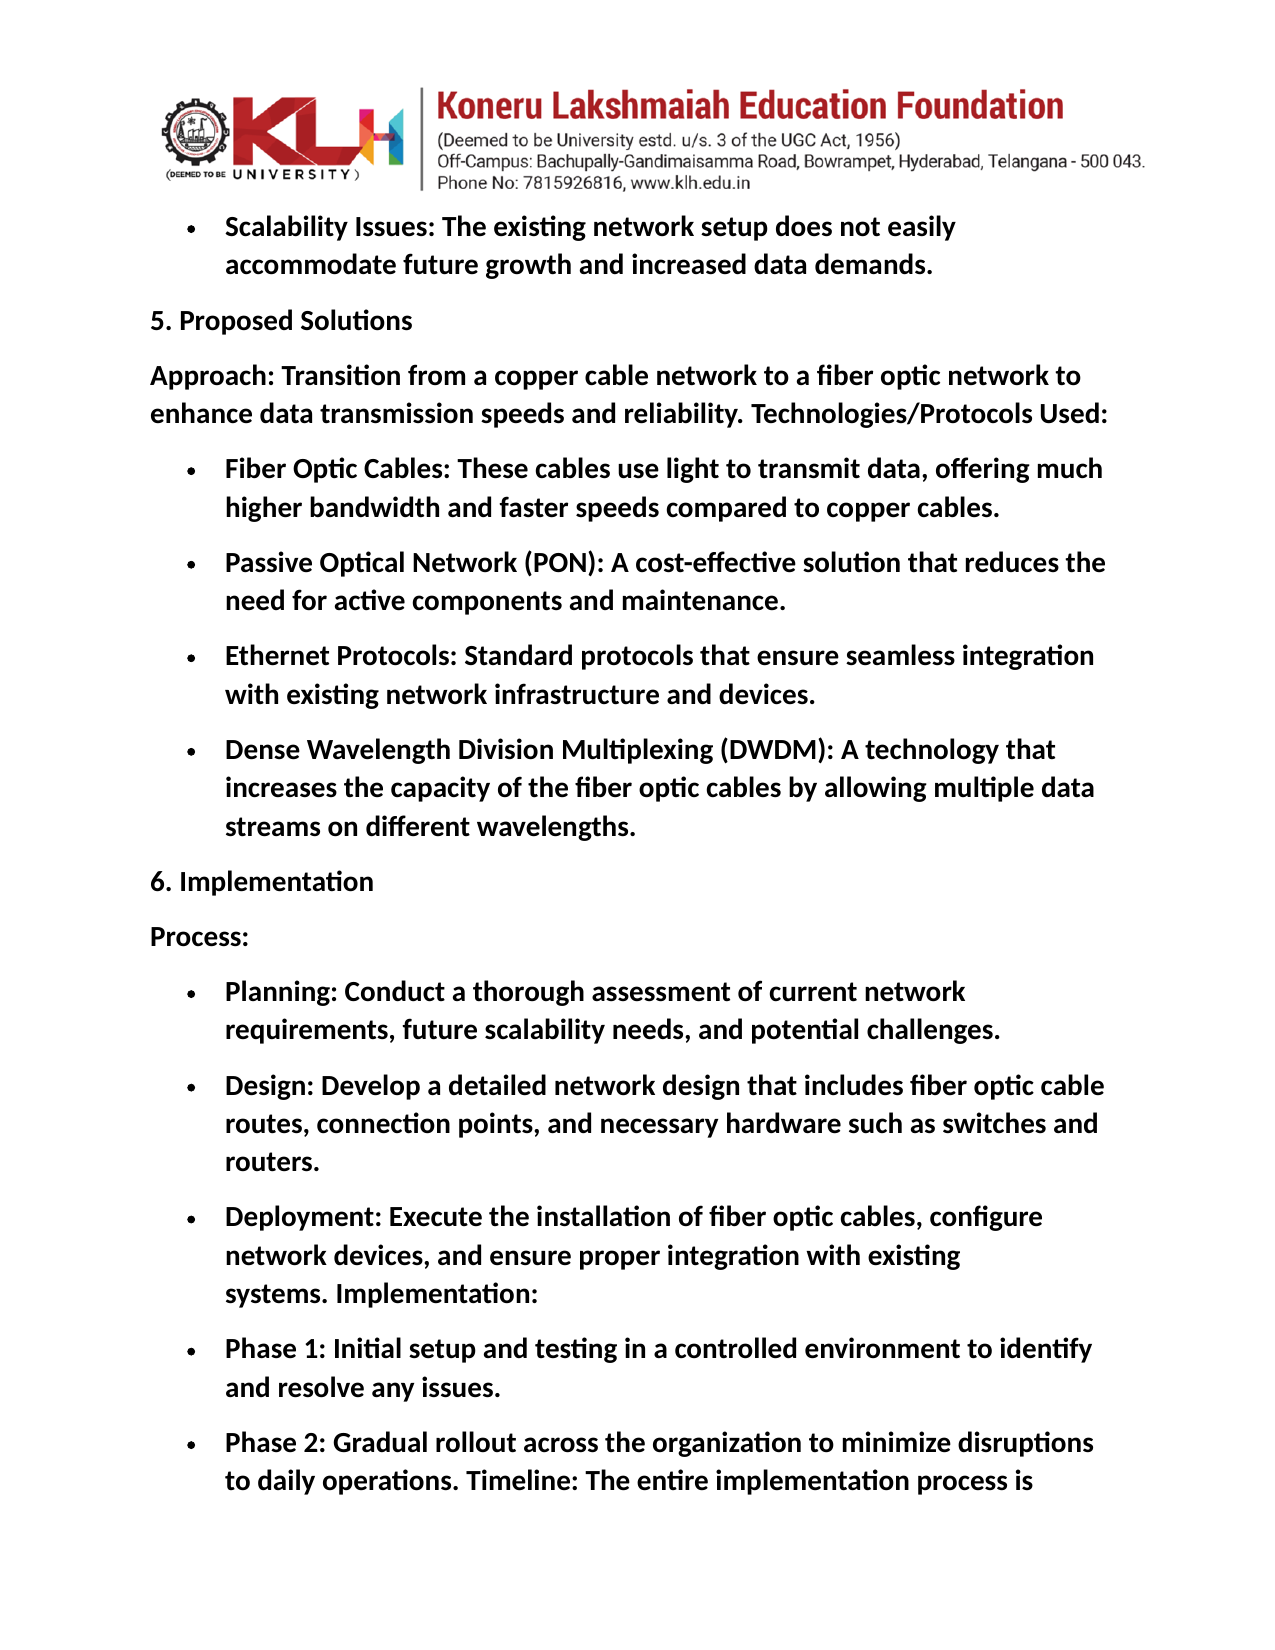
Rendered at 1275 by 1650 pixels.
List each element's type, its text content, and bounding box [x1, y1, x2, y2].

list Scalability Issues: The existing network setup does not easily accommodate future growth and increased data demands. [187, 208, 1125, 282]
list Design: Develop a detailed network design that includes fiber optic cable routes, connection points, and necessary hardware such as switches and routers. [187, 1067, 1125, 1179]
text Approach: Transition from a copper cable network to a fiber optic network to enhance data transmission speeds and reliability. Technologies/Protocols Used: [150, 357, 1125, 431]
picture [150, 75, 1169, 208]
text 6. Implementation [150, 863, 1125, 898]
text Process: [150, 918, 1125, 953]
list Deployment: Execute the installation of fiber optic cables, configure network devices, and ensure proper integration with existing systems. Implementation: [187, 1198, 1125, 1311]
list Passive Optical Network (PON): A cost-effective solution that reduces the need for active components and maintenance. [187, 544, 1125, 618]
list Phase 1: Initial setup and testing in a controlled environment to identify and resolve any issues. [187, 1331, 1125, 1404]
list Ethernet Protocols: Standard protocols that ensure seamless integration with existing network infrastructure and devices. [187, 637, 1125, 711]
text 5. Proposed Solutions [150, 302, 1125, 337]
list Planning: Conduct a thorough assessment of current network requirements, future scalability needs, and potential challenges. [187, 973, 1125, 1047]
list Fiber Optic Cables: These cables use light to transmit data, offering much higher bandwidth and faster speeds compared to copper cables. [187, 450, 1125, 524]
list Dense Wavelength Division Multiplexing (DWDM): A technology that increases the capacity of the fiber optic cables by allowing multiple data streams on different wavelengths. [187, 731, 1125, 843]
